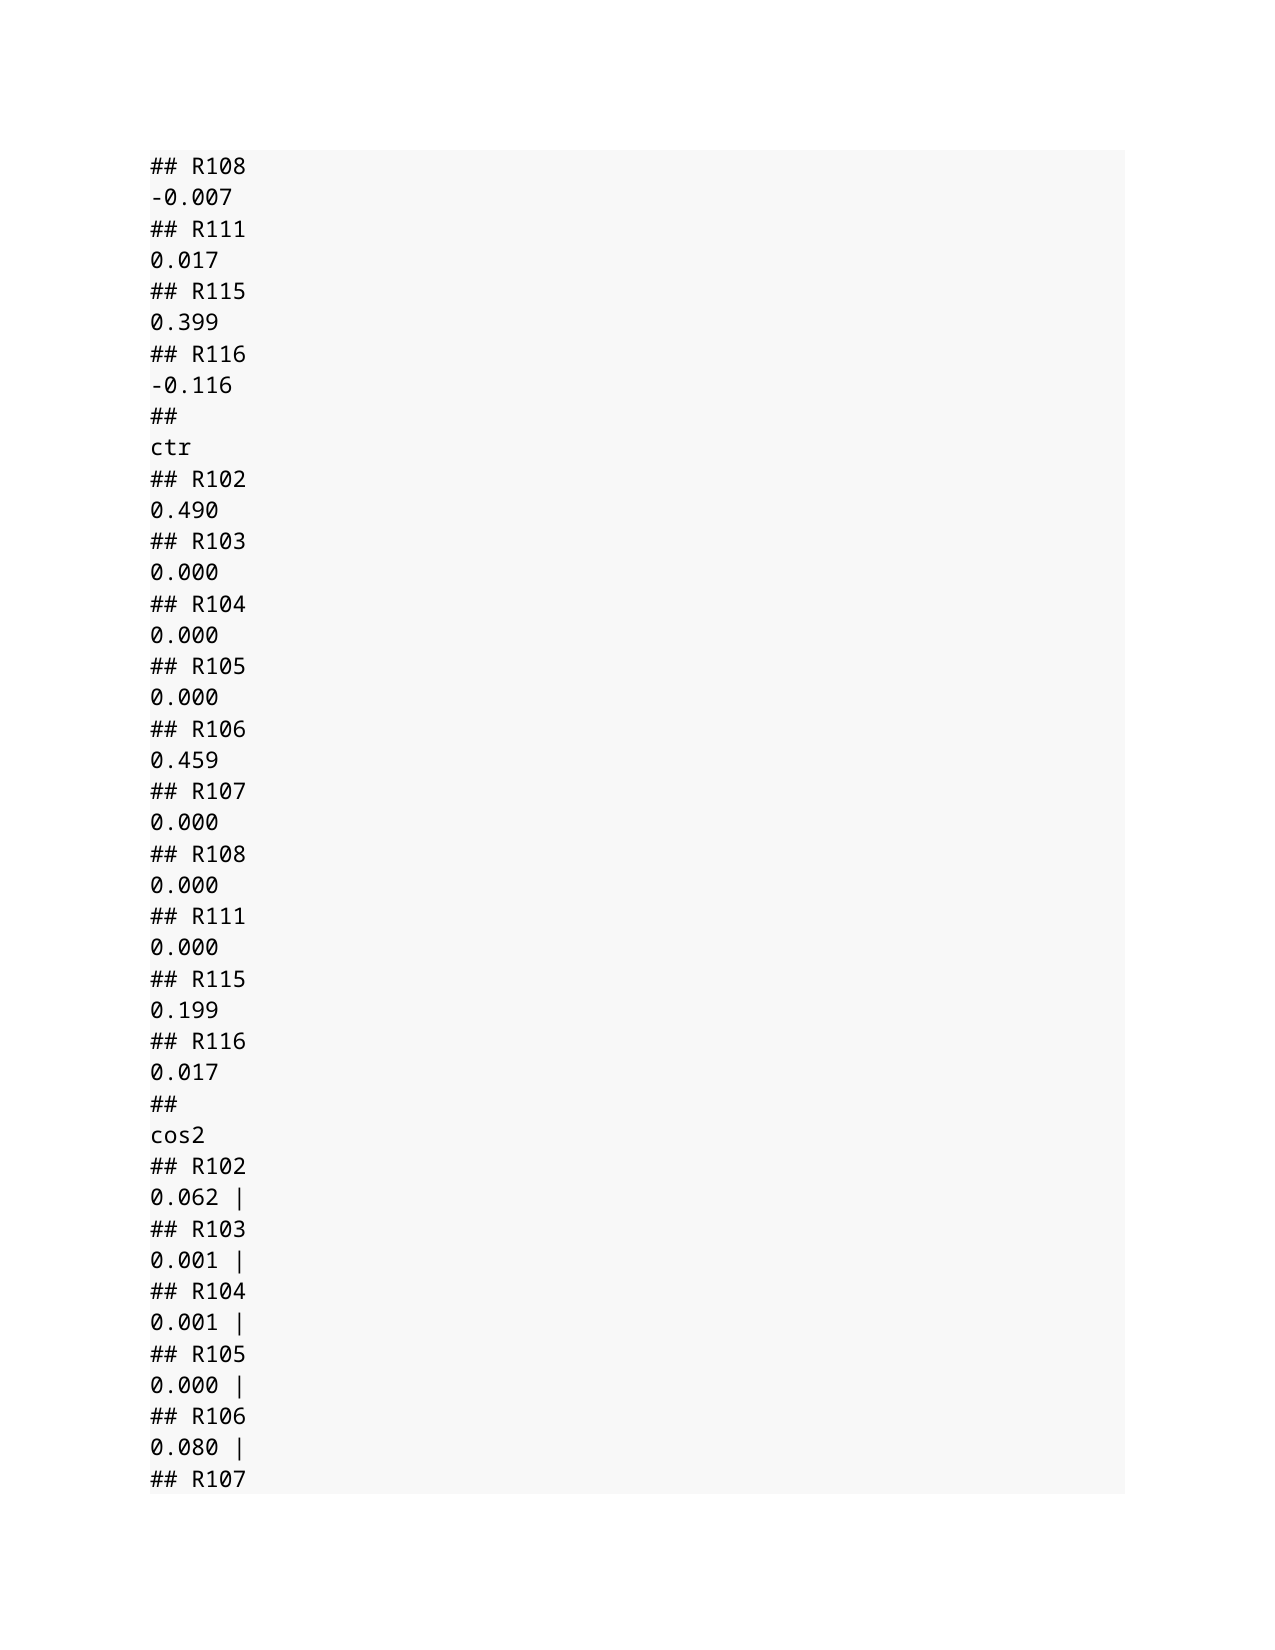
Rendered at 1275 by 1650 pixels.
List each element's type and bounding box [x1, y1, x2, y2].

text [150, 150, 1125, 1494]
